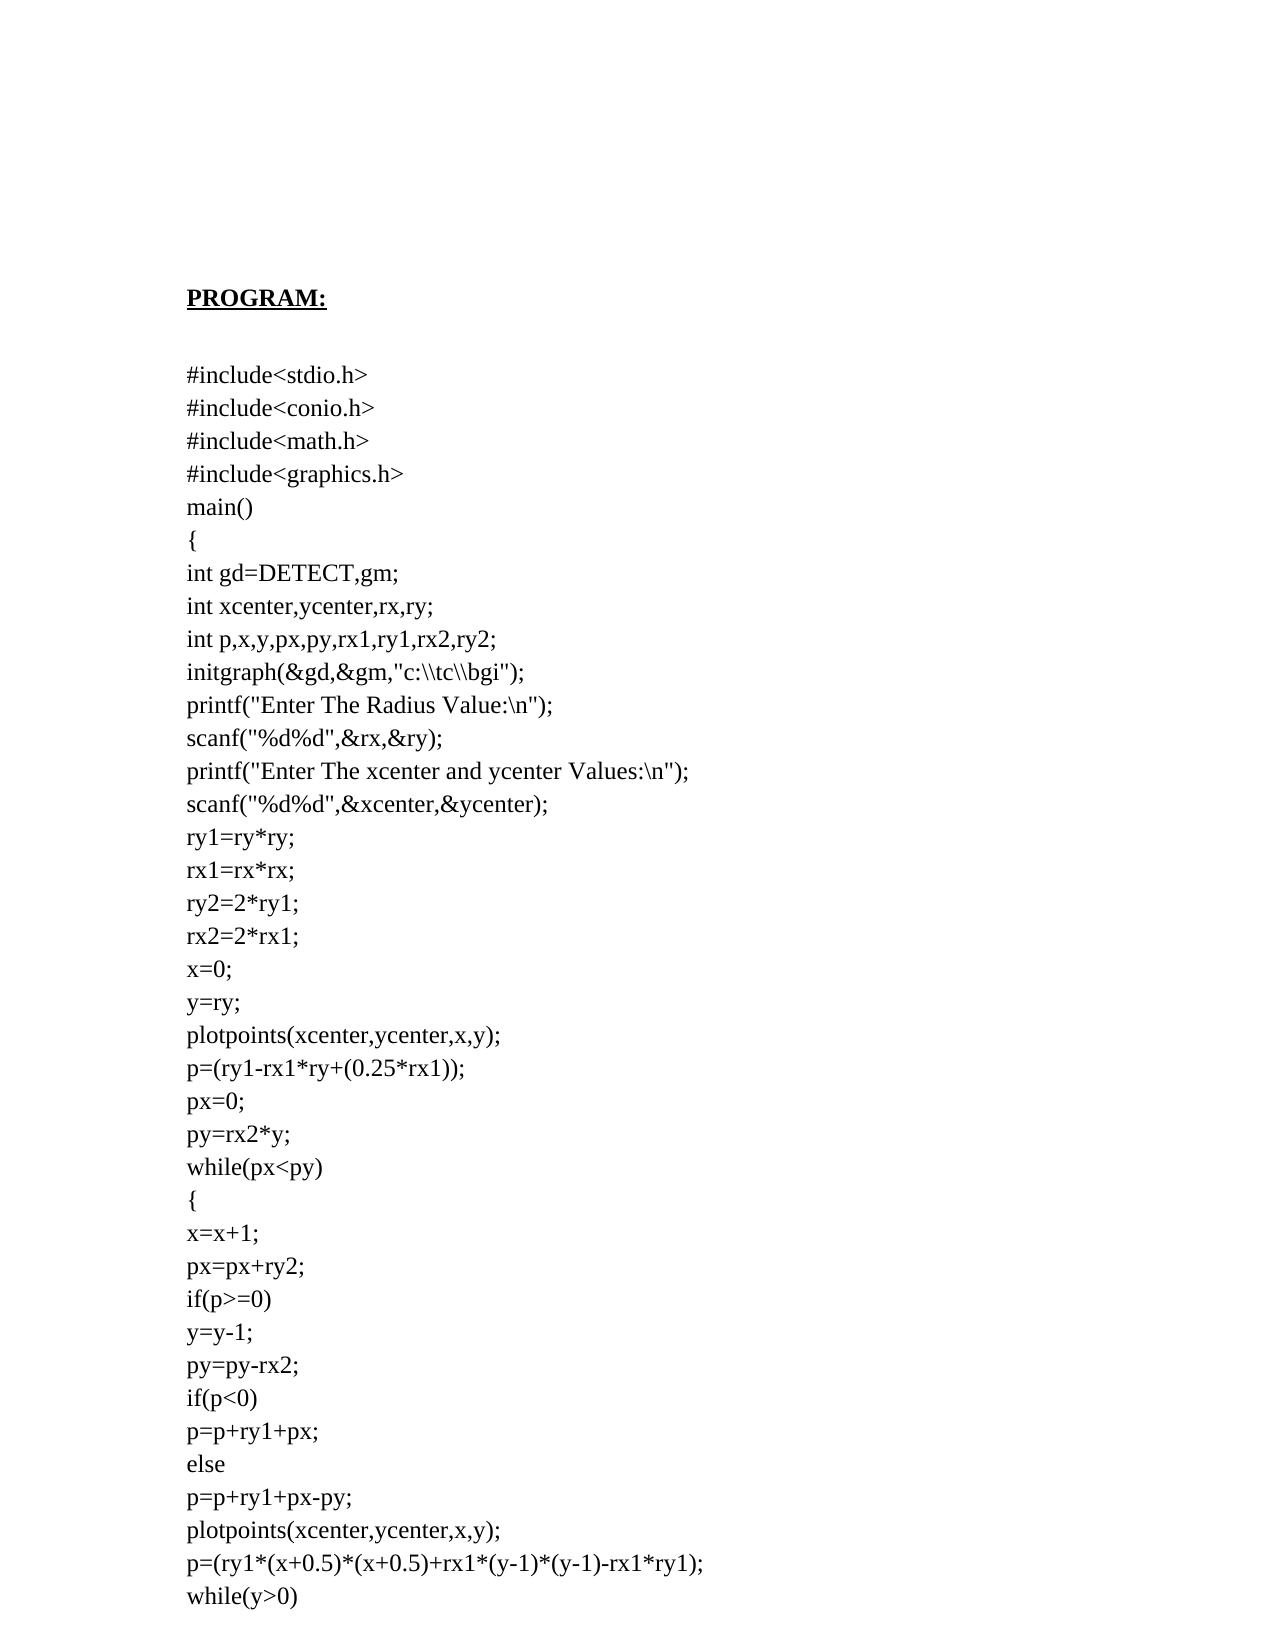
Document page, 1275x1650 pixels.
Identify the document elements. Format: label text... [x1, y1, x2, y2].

text p=(ry1-rx1*ry+(0.25*rx1)); [177, 1053, 1096, 1082]
text plotpoints(xcenter,ycenter,x,y); [177, 1020, 1096, 1049]
text ry2=2*ry1; [177, 888, 1096, 917]
text { [177, 1185, 1096, 1214]
text scanf("%d%d",&xcenter,&ycenter); [177, 789, 1096, 818]
text ry1=ry*ry; [177, 822, 1096, 851]
text { [177, 525, 1096, 553]
text main() [177, 492, 1096, 521]
text rx1=rx*rx; [177, 855, 1096, 884]
text #include<conio.h> [177, 393, 1096, 421]
text #include<graphics.h> [177, 459, 1096, 487]
text px=0; [177, 1086, 1096, 1115]
text y=y-1; [177, 1317, 1096, 1346]
text #include<math.h> [177, 426, 1096, 454]
text int xcenter,ycenter,rx,ry; [177, 591, 1096, 619]
text printf("Enter The xcenter and ycenter Values:\n"); [177, 756, 1096, 785]
text p=p+ry1+px; [177, 1416, 1096, 1445]
text y=ry; [177, 987, 1096, 1016]
text p=p+ry1+px-py; [177, 1482, 1096, 1511]
text p=(ry1*(x+0.5)*(x+0.5)+rx1*(y-1)*(y-1)-rx1*ry1); [177, 1548, 1096, 1577]
text py=rx2*y; [177, 1119, 1096, 1148]
text #include<stdio.h> [177, 360, 1096, 388]
text else [177, 1449, 1096, 1478]
text initgraph(&gd,&gm,"c:\\tc\\bgi"); [177, 657, 1096, 686]
text if(p<0) [177, 1383, 1096, 1412]
text while(px<py) [177, 1152, 1096, 1181]
text py=py-rx2; [177, 1350, 1096, 1379]
text printf("Enter The Radius Value:\n"); [177, 690, 1096, 719]
text int p,x,y,px,py,rx1,ry1,rx2,ry2; [177, 624, 1096, 653]
text x=x+1; [177, 1218, 1096, 1247]
text int gd=DETECT,gm; [177, 558, 1096, 587]
text px=px+ry2; [177, 1251, 1096, 1280]
text PROGRAM: [177, 283, 1096, 312]
text scanf("%d%d",&rx,&ry); [177, 723, 1096, 752]
text x=0; [177, 954, 1096, 983]
text if(p>=0) [177, 1284, 1096, 1313]
text rx2=2*rx1; [177, 921, 1096, 950]
text plotpoints(xcenter,ycenter,x,y); [177, 1515, 1096, 1544]
text while(y>0) [177, 1581, 1096, 1610]
